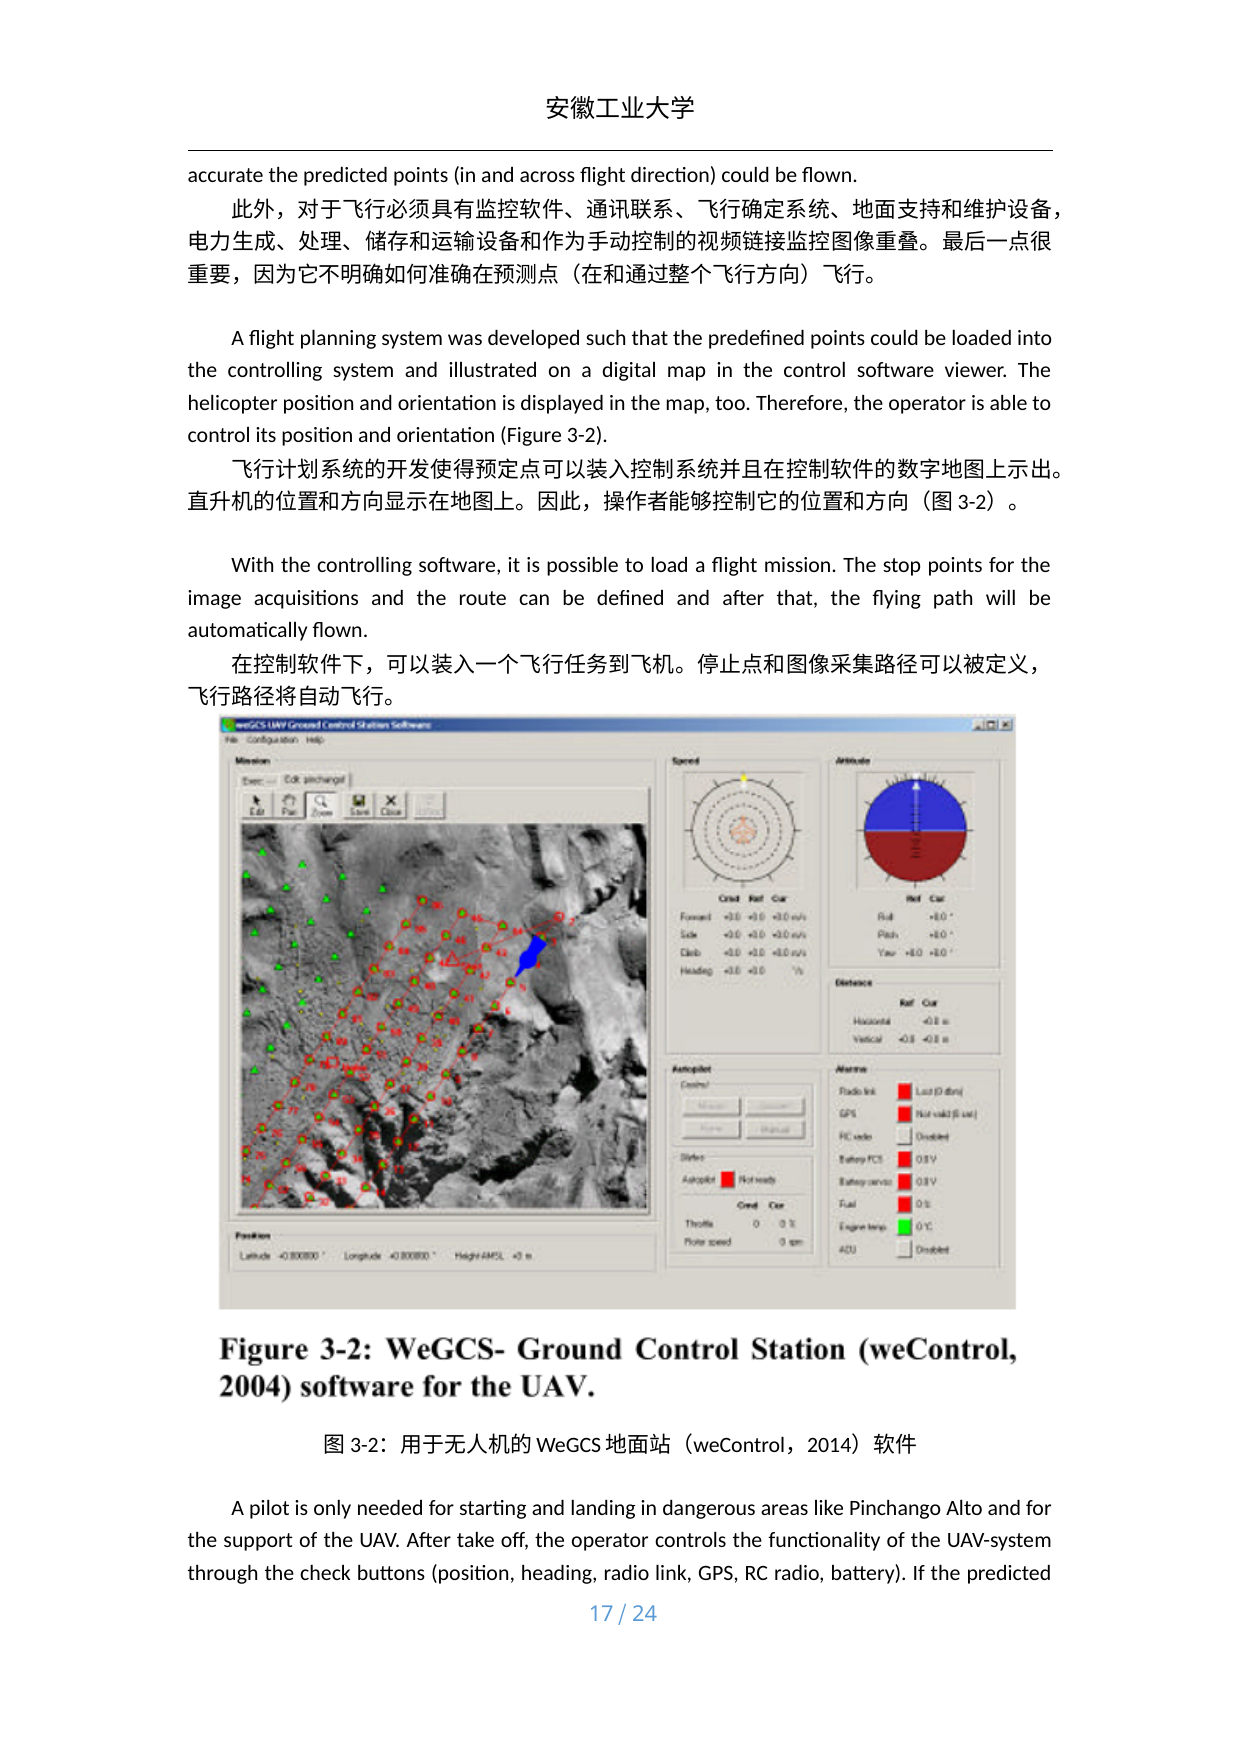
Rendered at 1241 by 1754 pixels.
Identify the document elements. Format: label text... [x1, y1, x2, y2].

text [187, 159, 1053, 191]
text A flight planning system was developed such that the predefined points could be loaded into the controlling system and illustrated on a digital map in the control software viewer. The helicopter position and orientation is displayed in the map, too. Therefore, the operator is able to control its position and orientation (Figure 3-2). [187, 321, 1053, 451]
text 此外，对于飞行必须具有监控软件、通讯联系、飞行确定系统、地面支持和维护设备，电力生成、处理、储存和运输设备和作为手动控制的视频链接监控图像重叠。最后一点很重要，因为它不明确如何准确在预测点（在和通过整个飞行方向）飞行。 [187, 191, 1053, 289]
text 图3-2：用于无人机的WeGCS地面站（weControl，2014）软件 [187, 1426, 1053, 1459]
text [187, 1491, 1053, 1589]
text 在控制软件下，可以装入一个飞行任务到飞机。停止点和图像采集路径可以被定义，飞行路径将自动飞行。 [187, 646, 1053, 711]
picture [217, 711, 1024, 1405]
text 飞行计划系统的开发使得预定点可以装入控制系统并且在控制软件的数字地图上示出。直升机的位置和方向显示在地图上。因此，操作者能够控制它的位置和方向（图3-2）。 [187, 451, 1053, 516]
text With the controlling software, it is possible to load a flight mission. The stop points for the image acquisitions and the route can be defined and after that, the flying path will be automatically flown. [187, 549, 1053, 646]
